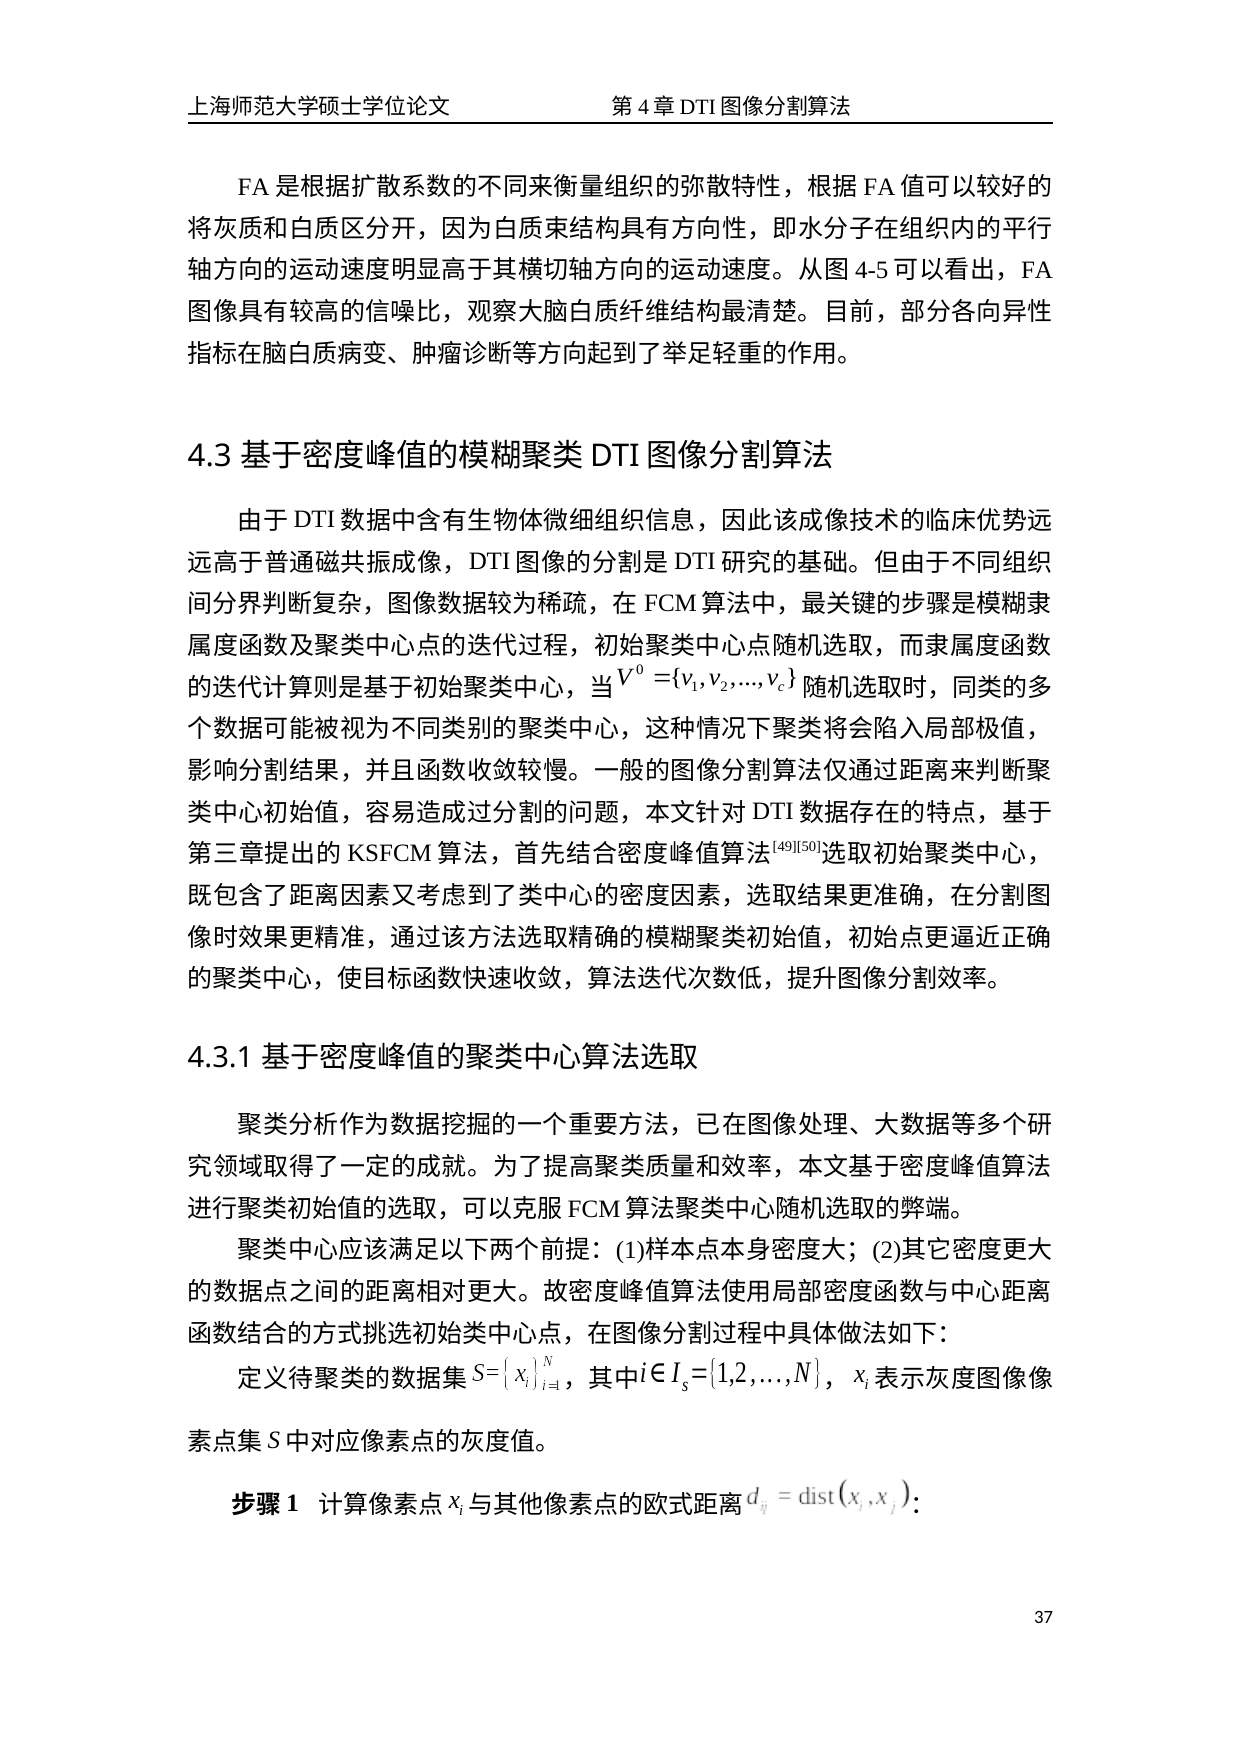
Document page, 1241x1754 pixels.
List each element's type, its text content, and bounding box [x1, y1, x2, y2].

text FA是根据扩散系数的不同来衡量组织的弥散特性，根据FA值可以较好的将灰质和白质区分开，因为白质束结构具有方向性，即水分子在组织内的平行轴方向的运动速度明显高于其横切轴方向的运动速度。从图4-5可以看出，FA图像具有较高的信噪比，观察大脑白质纤维结构最清楚。目前，部分各向异性指标在脑白质病变、肿瘤诊断等方向起到了举足轻重的作用。 [187, 162, 1053, 370]
text 4.3 基于密度峰值的模糊聚类DTI图像分割算法 [187, 420, 1053, 485]
text 由于DTI数据中含有生物体微细组织信息，因此该成像技术的临床优势远远高于普通磁共振成像，DTI图像的分割是DTI研究的基础。但由于不同组织间分界判断复杂，图像数据较为稀疏，在FCM算法中，最关键的步骤是模糊隶属度函数及聚类中心点的迭代过程，初始聚类中心点随机选取，而隶属度函数的迭代计算则是基于初始聚类中心，当随机选取时，同类的多个数据可能被视为不同类别的聚类中心，这种情况下聚类将会陷入局部极值，影响分割结果，并且函数收敛较慢。一般的图像分割算法仅通过距离来判断聚类中心初始值，容易造成过分割的问题，本文针对DTI数据存在的特点，基于第三章提出的KSFCM算法，首先结合密度峰值算法[49][50]选取初始聚类中心，既包含了距离因素又考虑到了类中心的密度因素，选取结果更准确，在分割图像时效果更精准，通过该方法选取精确的模糊聚类初始值，初始点更逼近正确的聚类中心，使目标函数快速收敛，算法迭代次数低，提升图像分割效率。 [187, 498, 1053, 998]
text 聚类分析作为数据挖掘的一个重要方法，已在图像处理、大数据等多个研究领域取得了一定的成就。为了提高聚类质量和效率，本文基于密度峰值算法进行聚类初始值的选取，可以克服FCM算法聚类中心随机选取的弊端。 [187, 1100, 1053, 1225]
text 4.3.1 基于密度峰值的聚类中心算法选取 [187, 1023, 1053, 1088]
text 定义待聚类的数据集，其中，表示灰度图像像素点集S中对应像素点的灰度值。 [187, 1350, 1053, 1458]
text 步骤1 计算像素点与其他像素点的欧式距离： [231, 1476, 1053, 1529]
text 聚类中心应该满足以下两个前提：(1)样本点本身密度大；(2)其它密度更大的数据点之间的距离相对更大。故密度峰值算法使用局部密度函数与中心距离函数结合的方式挑选初始类中心点，在图像分割过程中具体做法如下： [187, 1225, 1053, 1350]
